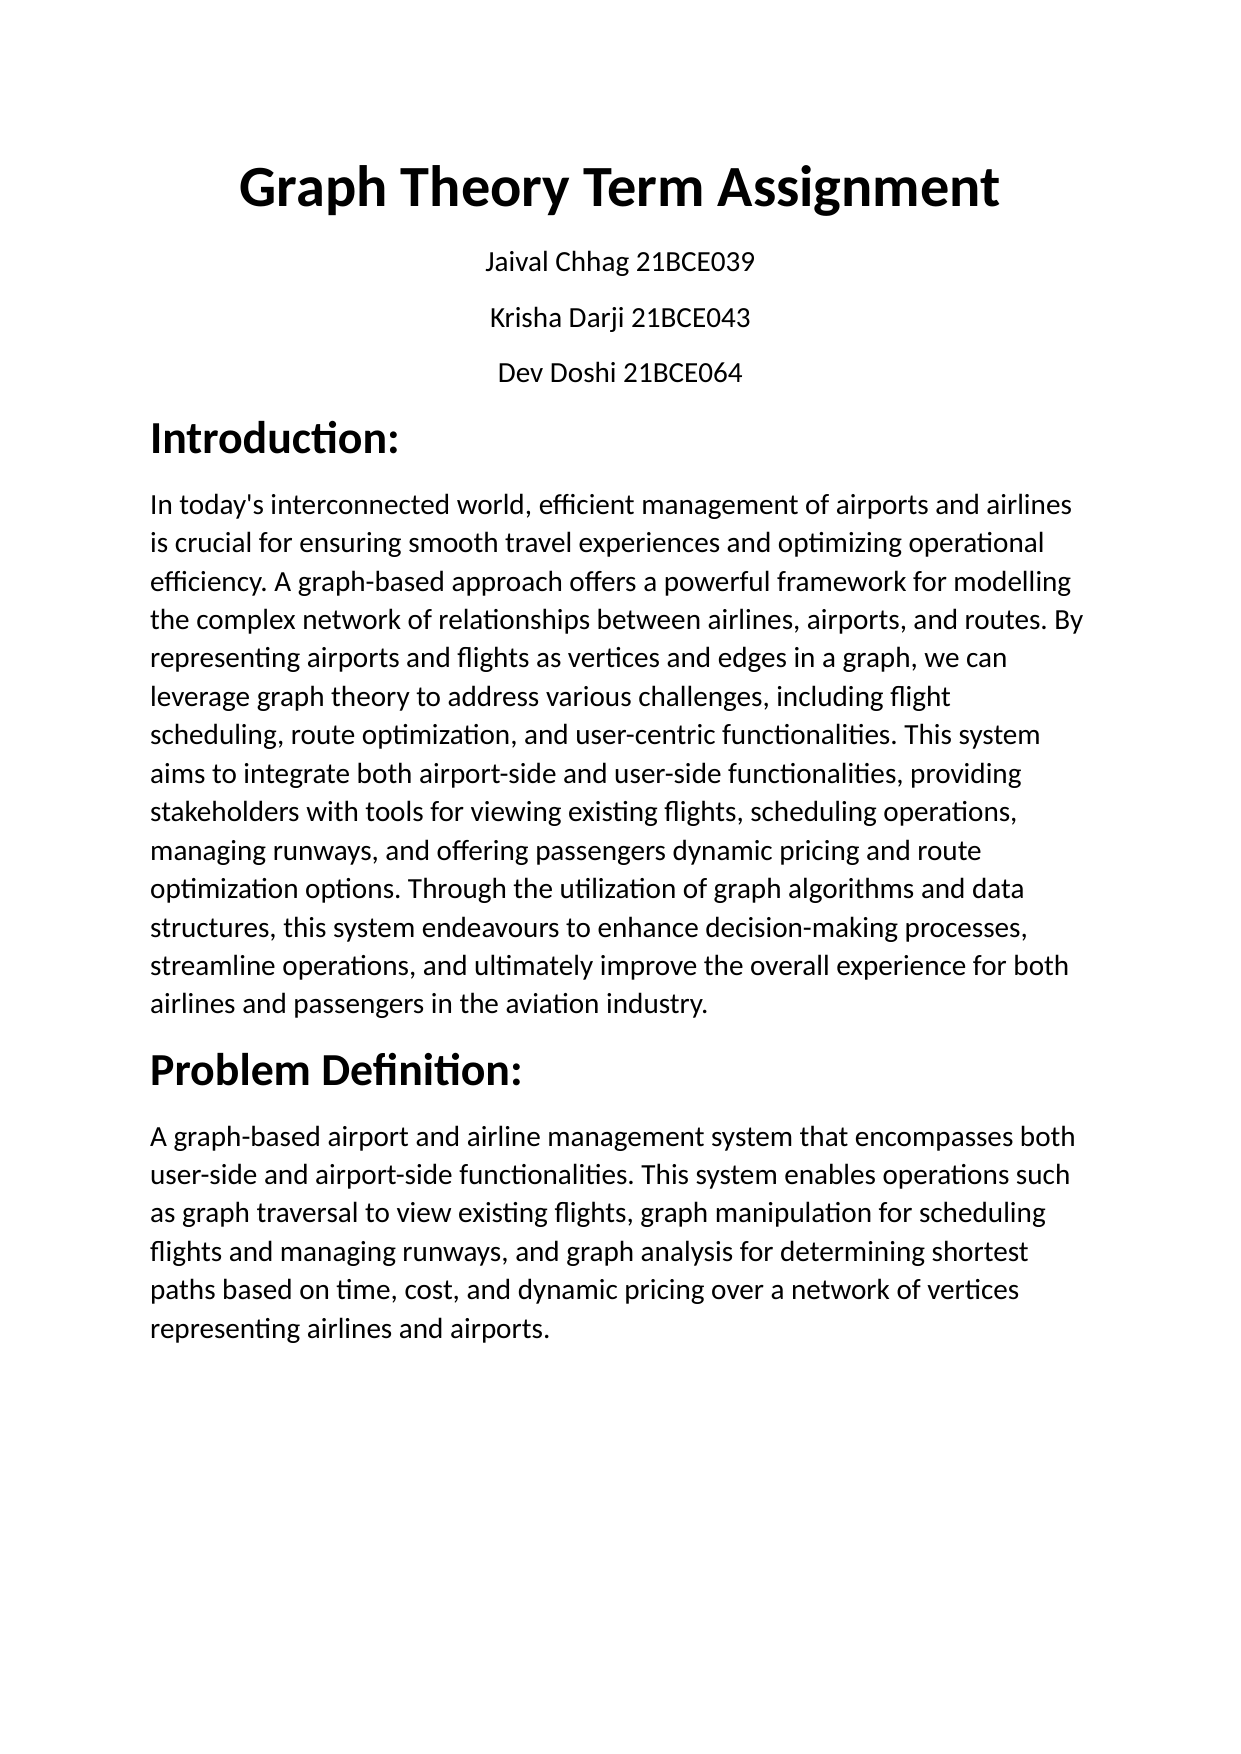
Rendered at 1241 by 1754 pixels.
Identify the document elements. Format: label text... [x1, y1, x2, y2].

text Jaival Chhag 21BCE039 [150, 243, 1090, 279]
text Introduction: [150, 409, 1090, 465]
text A graph-based airport and airline management system that encompasses both user-side and airport-side functionalities. This system enables operations such as graph traversal to view existing flights, graph manipulation for scheduling flights and managing runways, and graph analysis for determining shortest paths based on time, cost, and dynamic pricing over a network of vertices representing airlines and airports. [150, 1118, 1090, 1345]
text Graph Theory Term Assignment [150, 150, 1090, 221]
text In today's interconnected world, efficient management of airports and airlines is crucial for ensuring smooth travel experiences and optimizing operational efficiency. A graph-based approach offers a powerful framework for modelling the complex network of relationships between airlines, airports, and routes. By representing airports and flights as vertices and edges in a graph, we can leverage graph theory to address various challenges, including flight scheduling, route optimization, and user-centric functionalities. This system aims to integrate both airport-side and user-side functionalities, providing stakeholders with tools for viewing existing flights, scheduling operations, managing runways, and offering passengers dynamic pricing and route optimization options. Through the utilization of graph algorithms and data structures, this system endeavours to enhance decision-making processes, streamline operations, and ultimately improve the overall experience for both airlines and passengers in the aviation industry. [150, 486, 1090, 1021]
text Krisha Darji 21BCE043 [150, 299, 1090, 334]
text Dev Doshi 21BCE064 [150, 354, 1090, 389]
text Problem Definition: [150, 1041, 1090, 1097]
